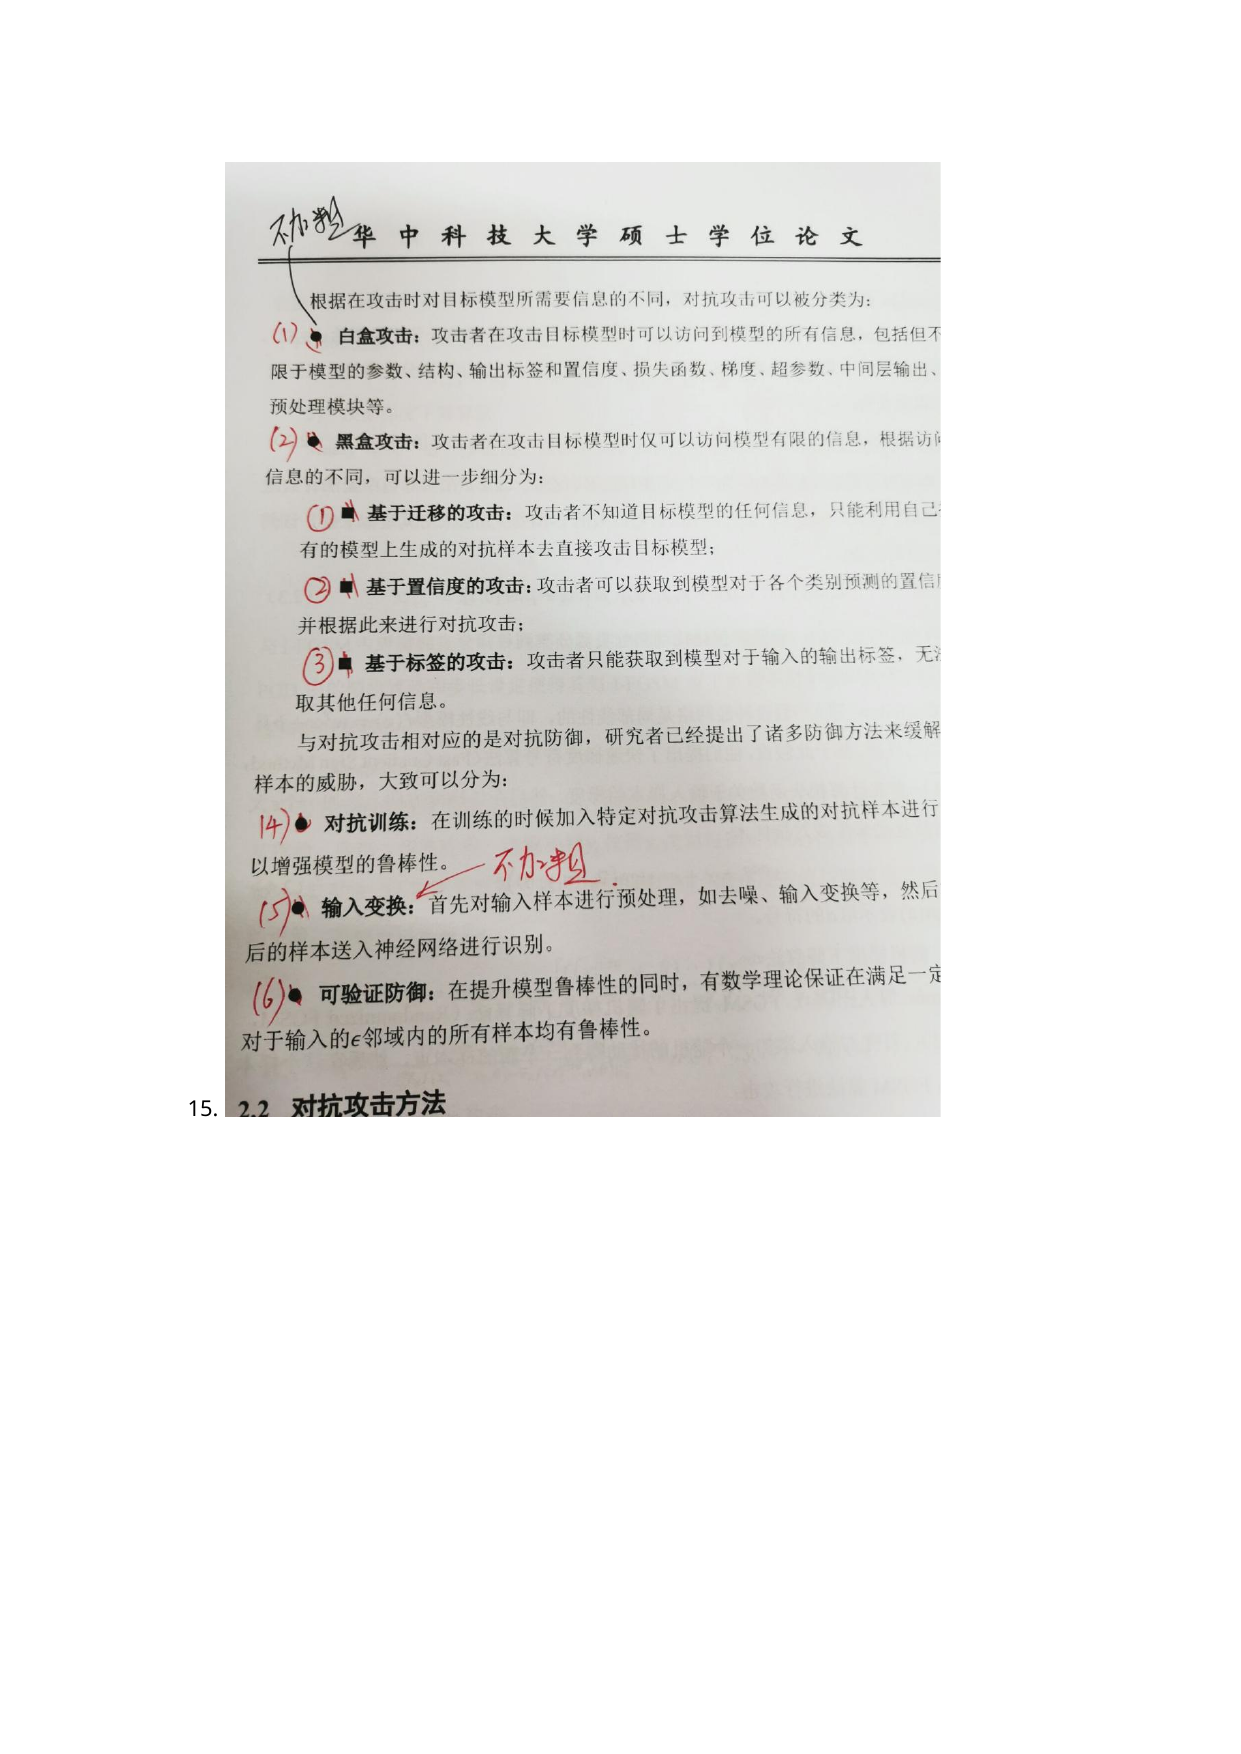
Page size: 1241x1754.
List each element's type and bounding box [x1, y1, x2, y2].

picture [225, 162, 941, 1117]
